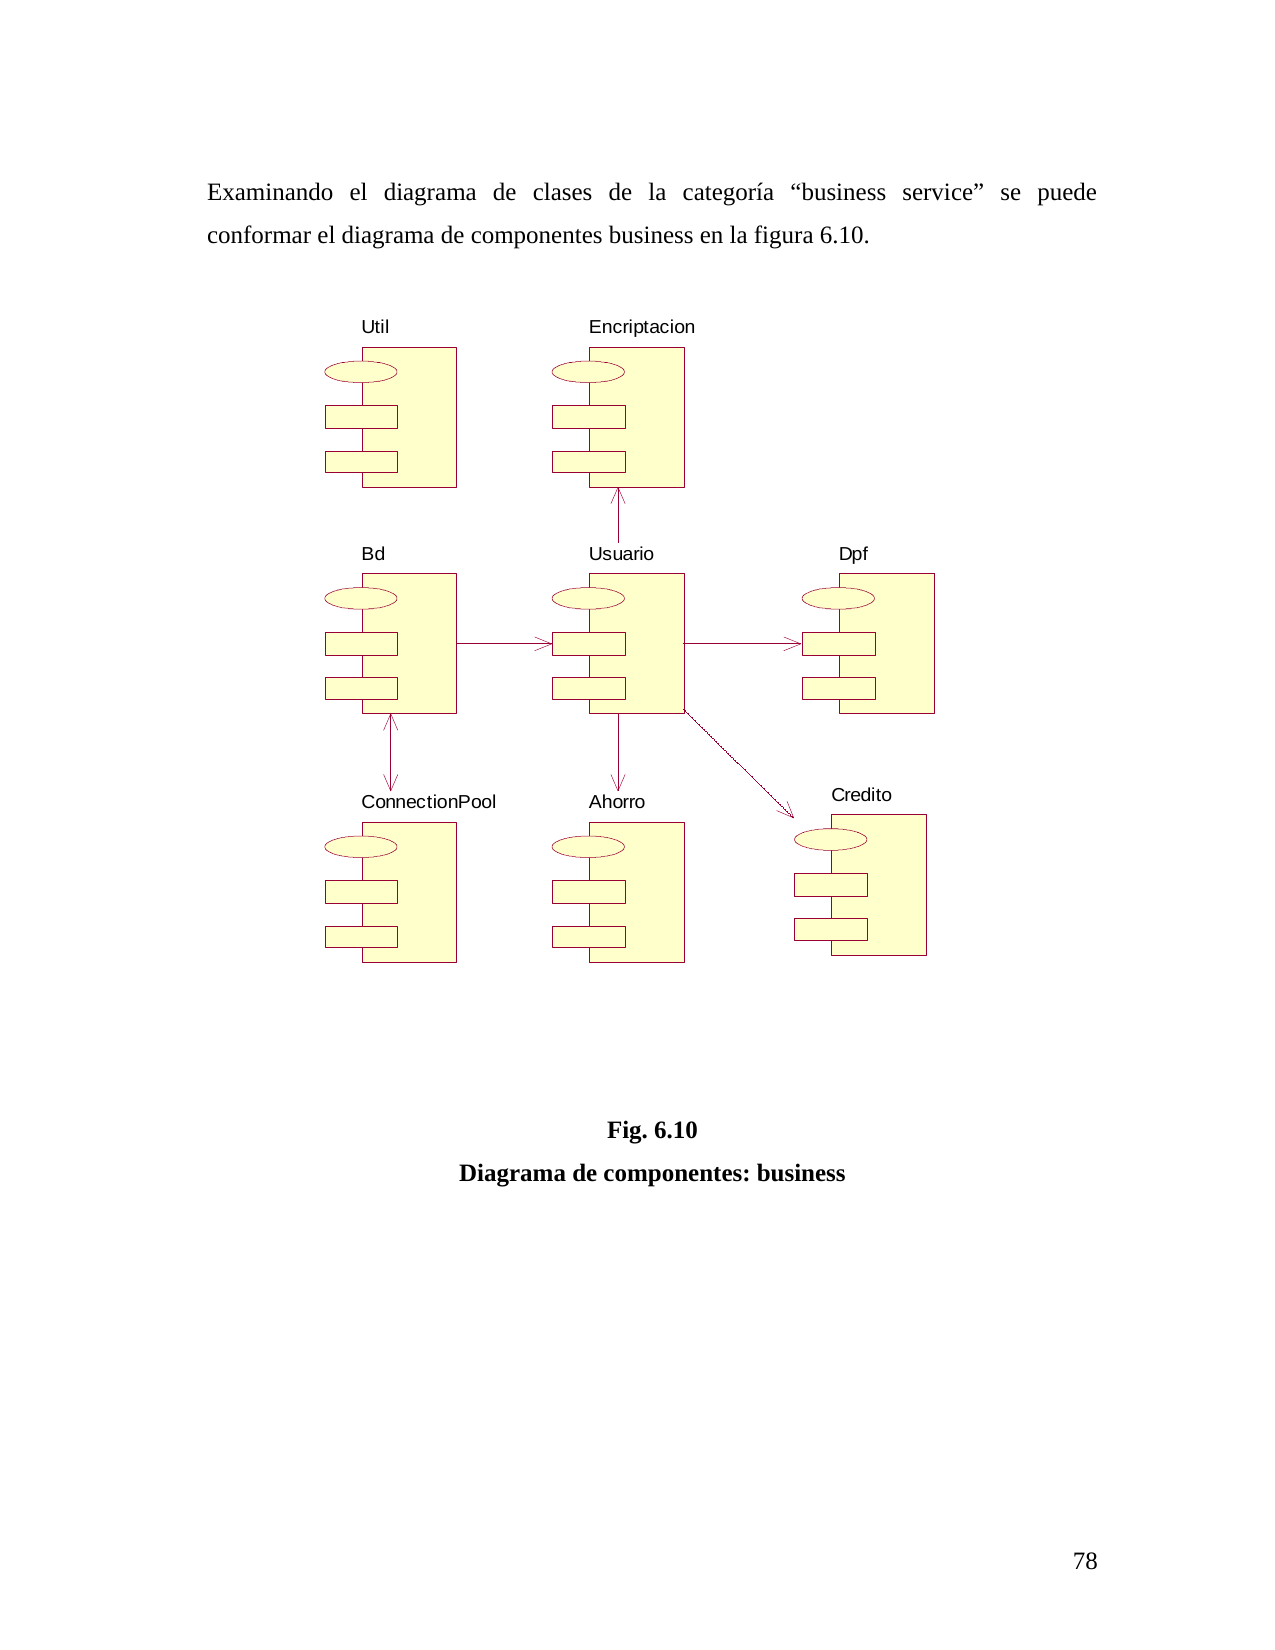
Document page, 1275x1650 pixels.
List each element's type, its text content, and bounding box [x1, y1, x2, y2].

text Fig. 6.10 [207, 1115, 1098, 1143]
text Examinando el diagrama de clases de la categoría “business service” se puede conformar el diagrama de componentes business en la figura 6.10. [207, 177, 1098, 249]
text Diagrama de componentes: business [207, 1158, 1098, 1187]
